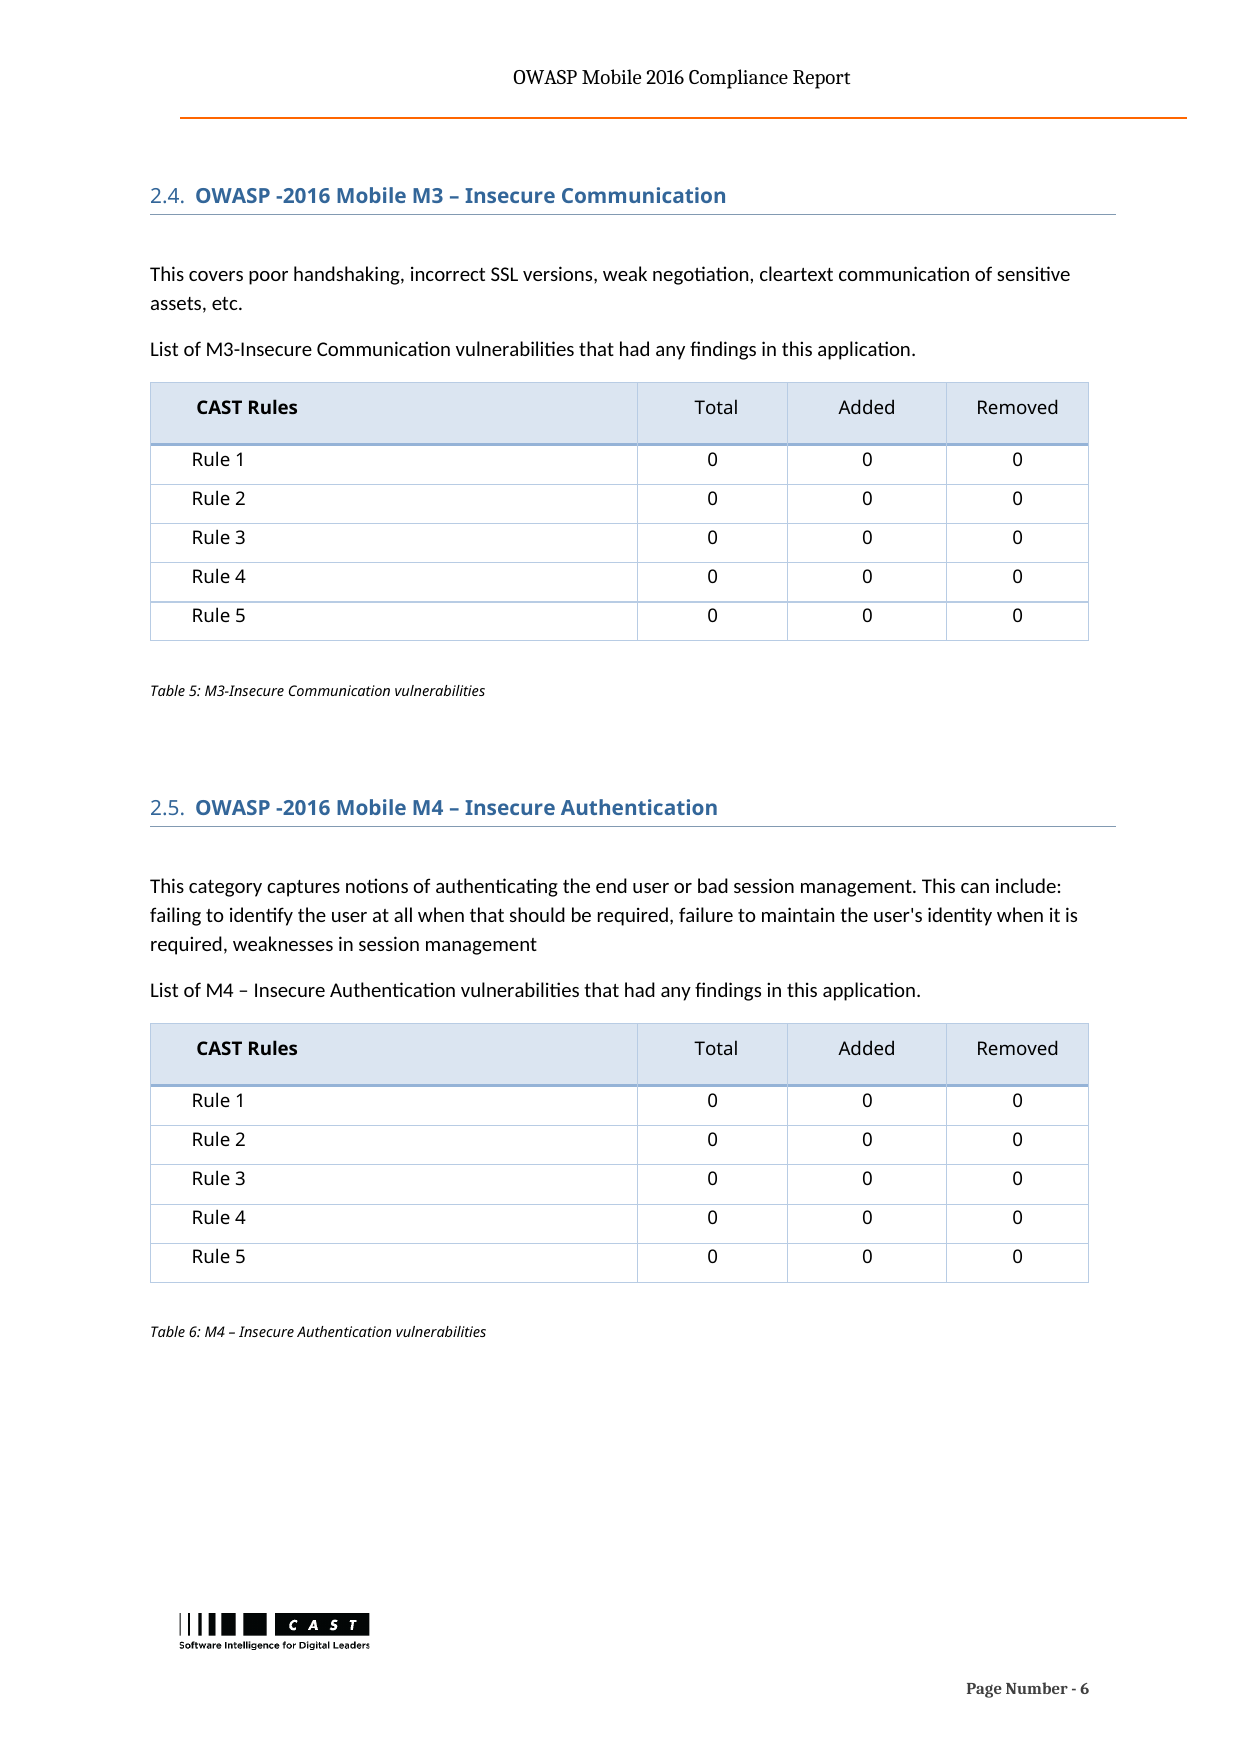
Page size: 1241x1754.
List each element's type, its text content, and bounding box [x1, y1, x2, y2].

table_header CAST Rules [151, 1024, 637, 1084]
table_cell 0 [788, 603, 946, 640]
table_cell 0 [788, 1205, 946, 1242]
text This category captures notions of authenticating the end user or bad session management. This can include: failing to identify the user at all when that should be required, failure to maintain the user's identity when it is required, weaknesses in session management [150, 873, 1116, 957]
subtitle OWASP -2016 Mobile M3 – Insecure Communication [150, 181, 1116, 214]
table_cell 0 [947, 563, 1088, 601]
table_cell 0 [638, 1205, 787, 1242]
table_header Added [788, 1024, 946, 1084]
table_cell Rule 2 [151, 485, 637, 523]
table_header Total [638, 1024, 787, 1084]
text List of M4 – Insecure Authentication vulnerabilities that had any findings in this application. [150, 977, 1116, 1003]
table_cell Rule 2 [151, 1126, 637, 1164]
table_header Added [788, 383, 946, 443]
table_cell 0 [947, 1087, 1088, 1125]
table_cell 0 [788, 485, 946, 523]
table_cell 0 [947, 1165, 1088, 1203]
table_cell 0 [638, 1087, 787, 1125]
table_header Removed [947, 1024, 1088, 1084]
table_cell 0 [947, 485, 1088, 523]
table_cell 0 [947, 603, 1088, 640]
text Table 6: M4 – Insecure Authentication vulnerabilities [150, 1322, 1116, 1342]
table_cell 0 [788, 563, 946, 601]
table_cell 0 [638, 446, 787, 484]
picture [179, 1613, 370, 1651]
text Table 5: M3-Insecure Communication vulnerabilities [150, 681, 1116, 701]
table_cell Rule 4 [151, 1205, 637, 1242]
table_cell 0 [947, 1244, 1088, 1282]
table_cell 0 [788, 1165, 946, 1203]
table_cell 0 [788, 1244, 946, 1282]
table_cell 0 [947, 1126, 1088, 1164]
table_cell 0 [638, 603, 787, 640]
table_cell Rule 1 [151, 446, 637, 484]
table_cell 0 [638, 524, 787, 562]
table_cell 0 [947, 1205, 1088, 1242]
table_cell Rule 5 [151, 1244, 637, 1282]
table_cell 0 [788, 1126, 946, 1164]
table_cell 0 [638, 563, 787, 601]
table_cell 0 [947, 524, 1088, 562]
table_cell Rule 3 [151, 524, 637, 562]
table_cell 0 [788, 1087, 946, 1125]
table_cell Rule 3 [151, 1165, 637, 1203]
table_header Removed [947, 383, 1088, 443]
table_header Total [638, 383, 787, 443]
table_cell 0 [788, 446, 946, 484]
table_cell 0 [788, 524, 946, 562]
text List of M3-Insecure Communication vulnerabilities that had any findings in this application. [150, 336, 1116, 362]
subtitle OWASP -2016 Mobile M4 – Insecure Authentication [150, 793, 1116, 826]
table_cell 0 [947, 446, 1088, 484]
table_cell Rule 5 [151, 603, 637, 640]
table_cell 0 [638, 485, 787, 523]
table_cell Rule 1 [151, 1087, 637, 1125]
table_cell 0 [638, 1244, 787, 1282]
table_header CAST Rules [151, 383, 637, 443]
table_cell 0 [638, 1165, 787, 1203]
table_cell 0 [638, 1126, 787, 1164]
text This covers poor handshaking, incorrect SSL versions, weak negotiation, cleartext communication of sensitive assets, etc. [150, 261, 1116, 316]
table_cell Rule 4 [151, 563, 637, 601]
